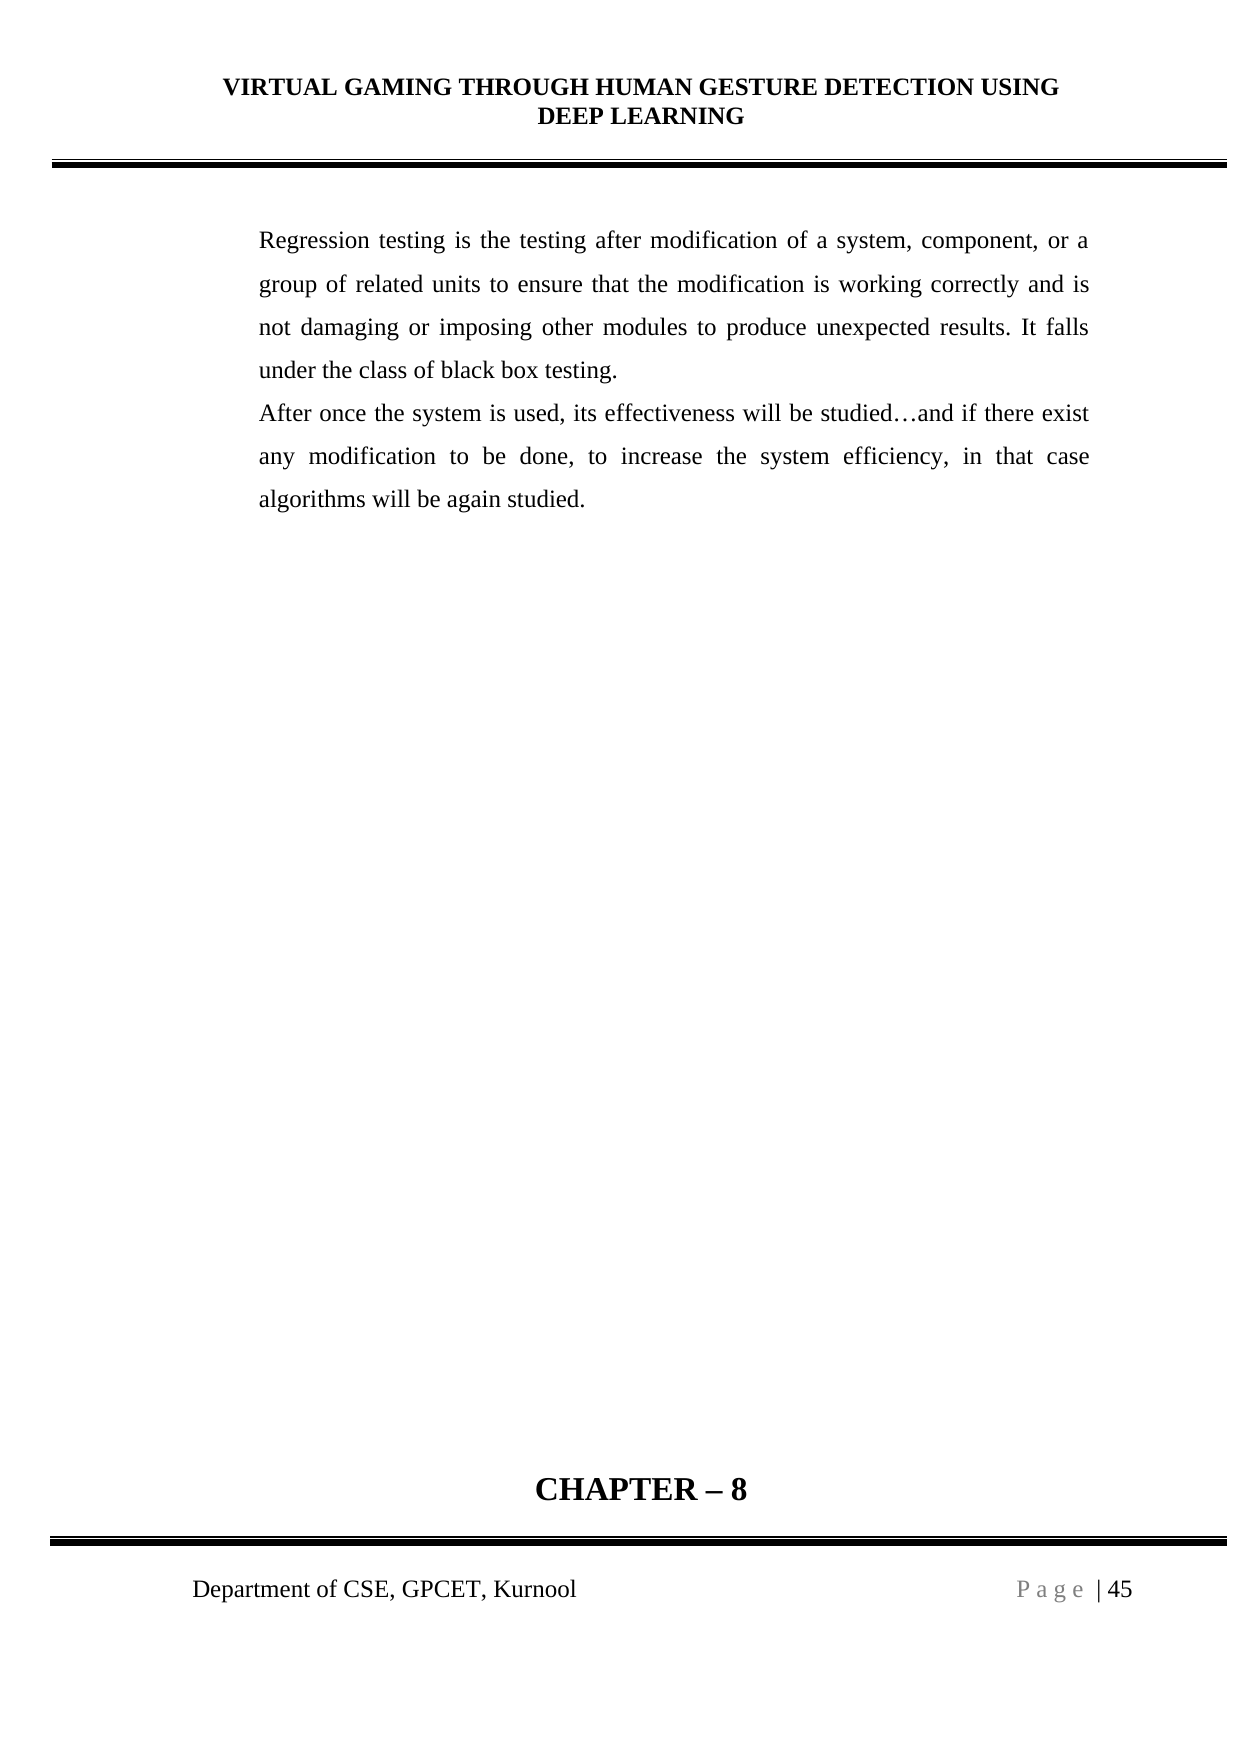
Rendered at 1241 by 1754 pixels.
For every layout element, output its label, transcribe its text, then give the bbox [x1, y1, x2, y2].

text CHAPTER – 8 [192, 1469, 1090, 1507]
text Regression testing is the testing after modification of a system, component, or a group of related units to ensure that the modification is working correctly and is not damaging or imposing other modules to produce unexpected results. It falls under the class of black box testing. [259, 226, 1090, 384]
text After once the system is used, its effectiveness will be studied…and if there exist any modification to be done, to increase the system efficiency, in that case algorithms will be again studied. [259, 398, 1090, 513]
